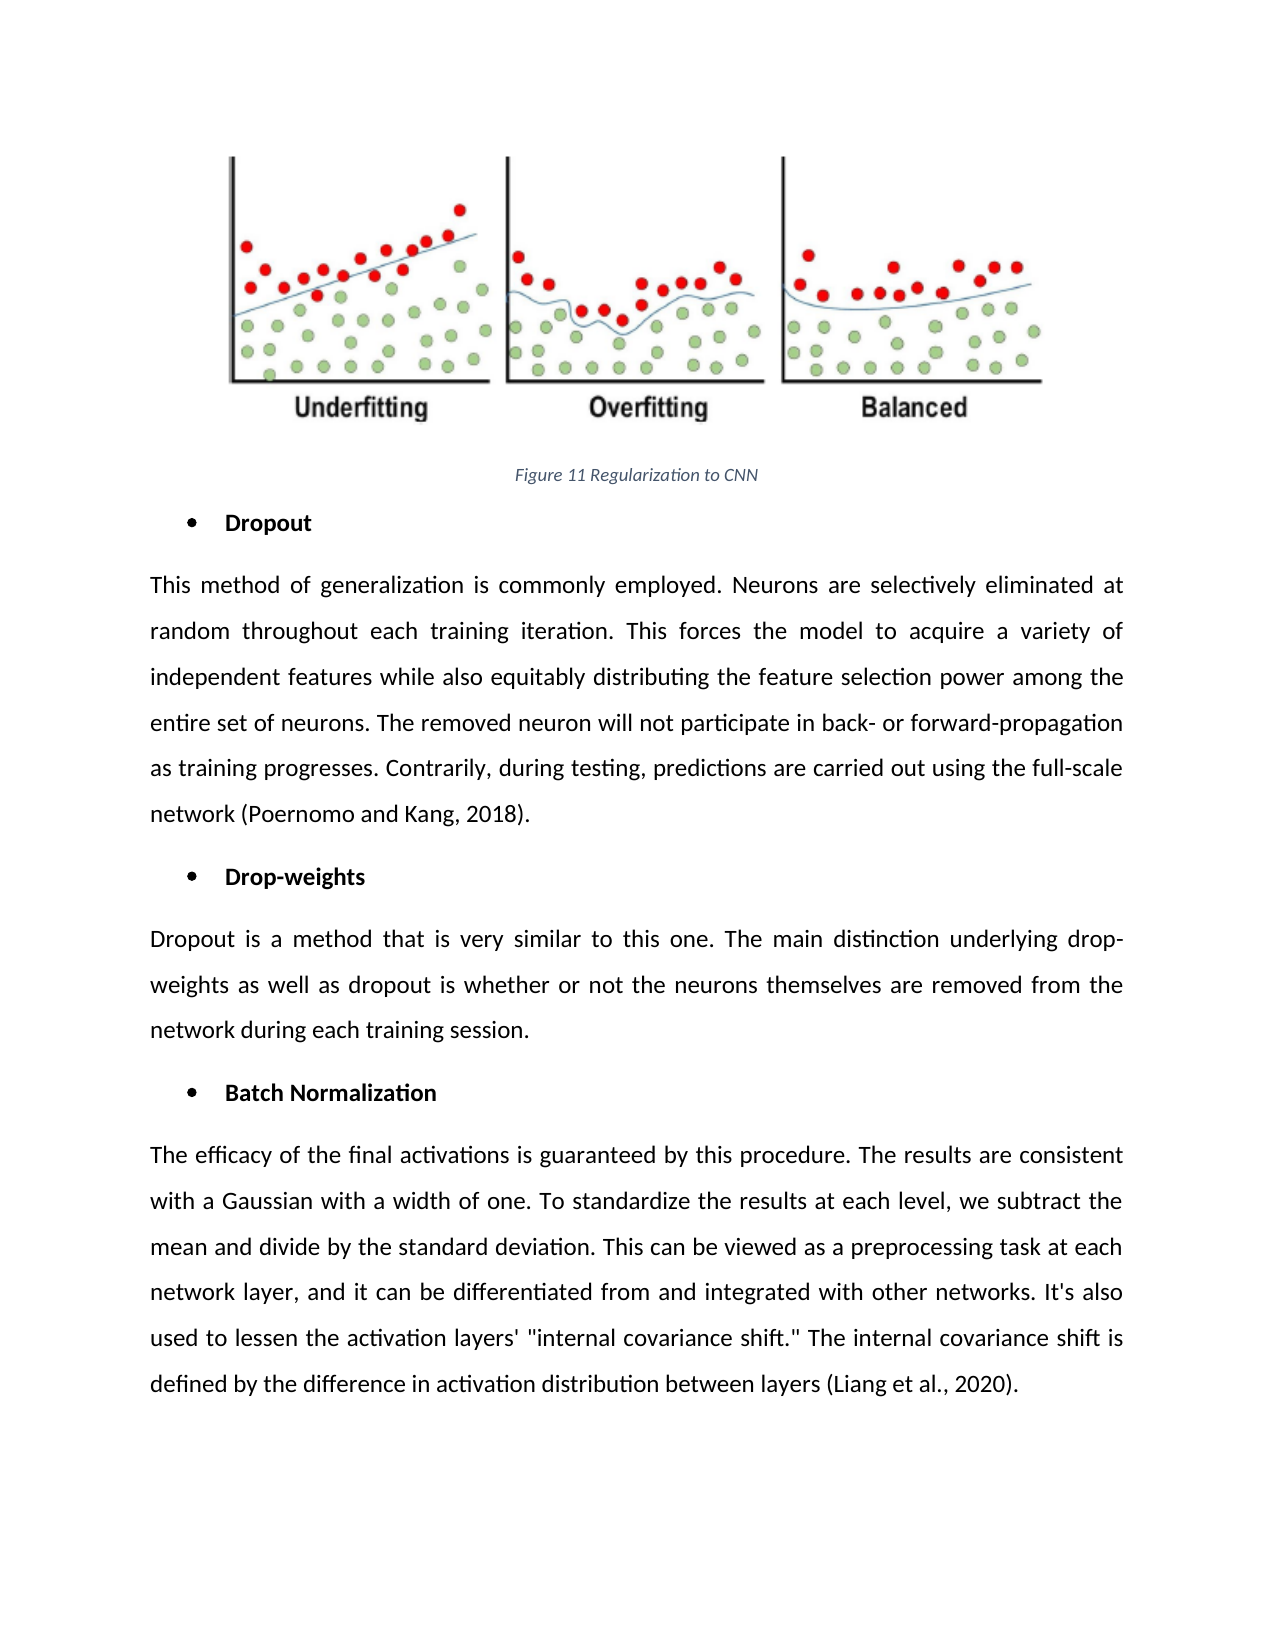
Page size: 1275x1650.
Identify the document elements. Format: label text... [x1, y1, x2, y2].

picture [215, 150, 1060, 433]
text The efficacy of the final activations is guaranteed by this procedure. The results are consistent with a Gaussian with a width of one. To standardize the results at each level, we subtract the mean and divide by the standard deviation. This can be viewed as a preprocessing task at each network layer, and it can be differentiated from and integrated with other networks. It's also used to lessen the activation layers' "internal covariance shift." The internal covariance shift is defined by the difference in activation distribution between layers (Liang et al., 2020). [150, 1139, 1125, 1398]
list Dropout [187, 507, 1125, 538]
list Batch Normalization [187, 1077, 1125, 1107]
text This method of generalization is commonly employed. Neurons are selectively eliminated at random throughout each training iteration. This forces the model to acquire a variety of independent features while also equitably distributing the feature selection power among the entire set of neurons. The removed neuron will not participate in back- or forward-propagation as training progresses. Contrarily, during testing, predictions are carried out using the full-scale network (Poernomo and Kang, 2018). [150, 569, 1125, 829]
text Dropout is a method that is very similar to this one. The main distinction underlying drop-weights as well as dropout is whether or not the neurons themselves are removed from the network during each training session. [150, 923, 1125, 1045]
list Drop-weights [187, 861, 1125, 891]
